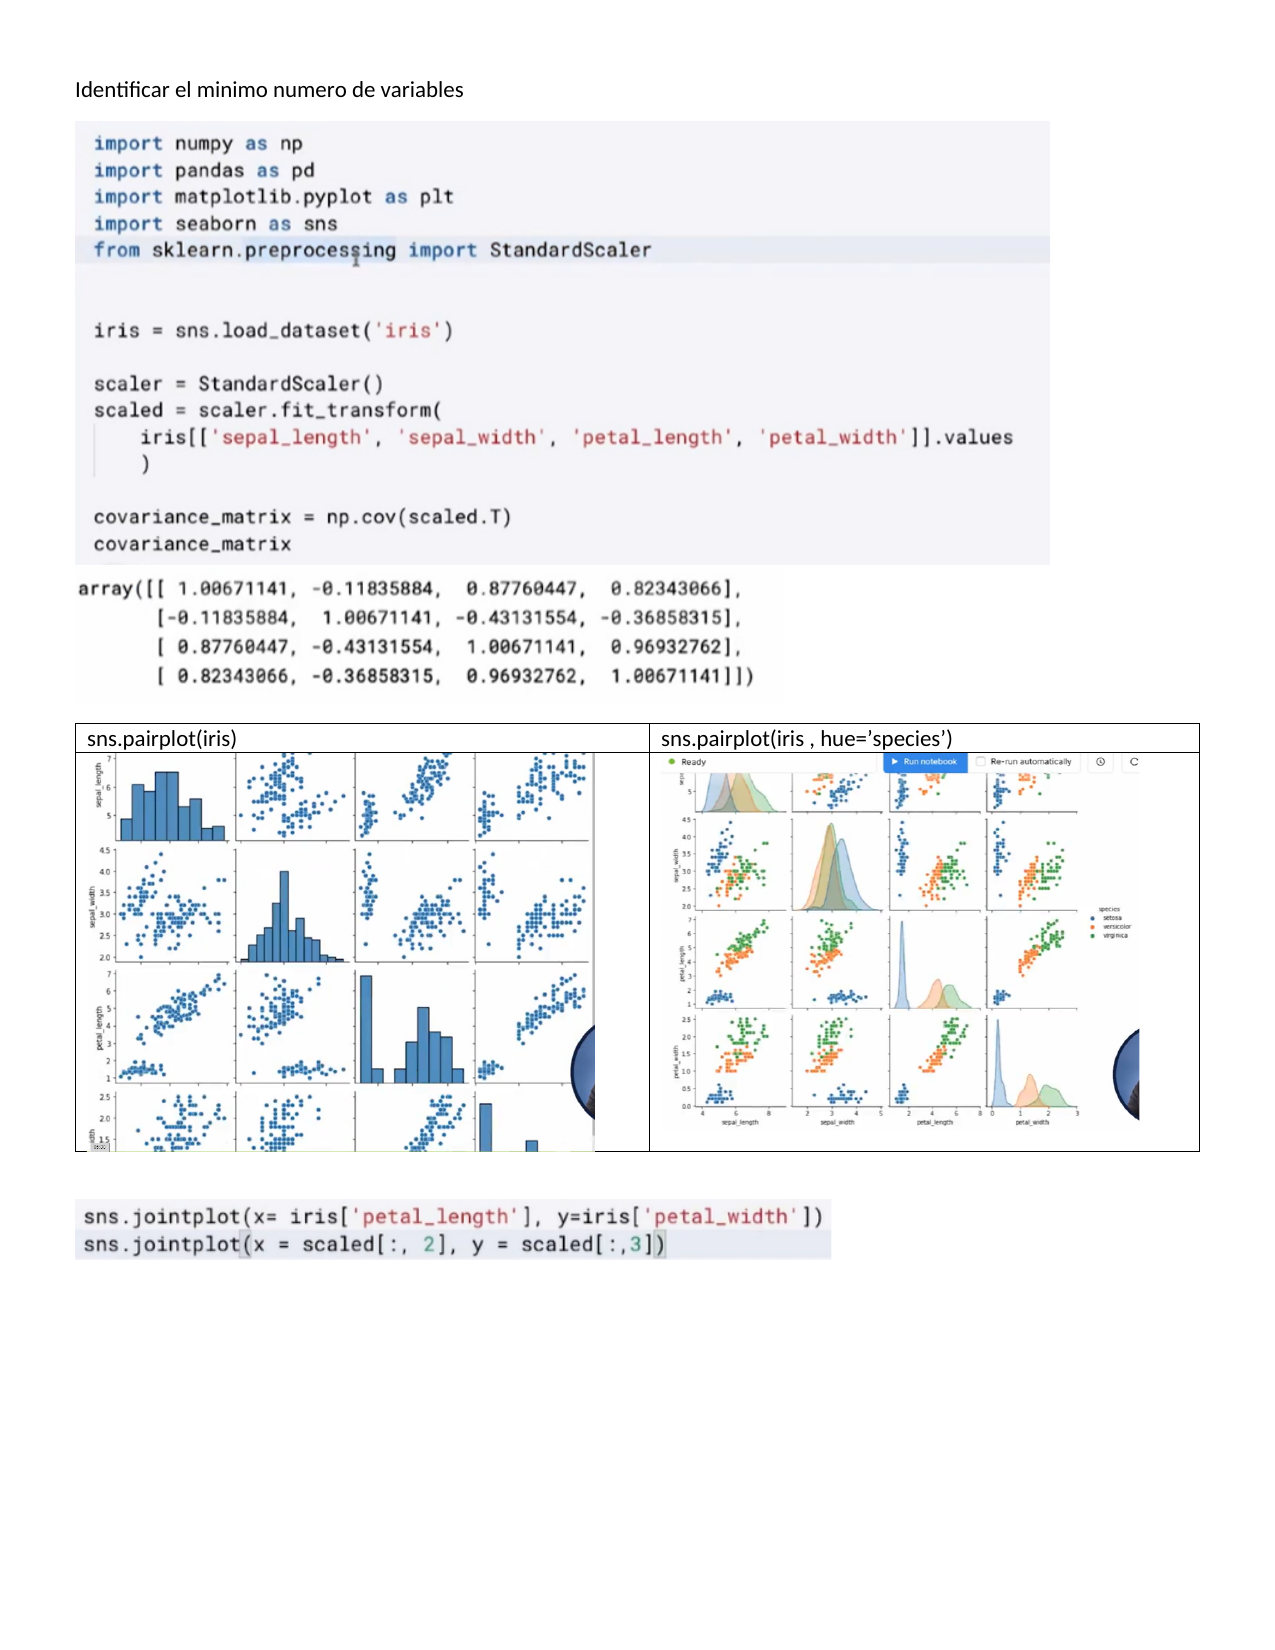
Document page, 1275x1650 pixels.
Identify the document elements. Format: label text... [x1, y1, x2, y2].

picture [86, 753, 595, 1152]
picture [660, 753, 1140, 1131]
picture [75, 1199, 832, 1260]
table_cell [76, 753, 86, 1151]
text Identificar el minimo numero de variables [75, 75, 1200, 103]
table_cell [595, 753, 649, 1151]
table_cell [650, 753, 1199, 1151]
picture [75, 121, 1050, 565]
table_header sns.pairplot(iris) [76, 724, 649, 752]
table_header sns.pairplot(iris , hue=’species’) [650, 724, 1199, 752]
picture [75, 566, 786, 704]
